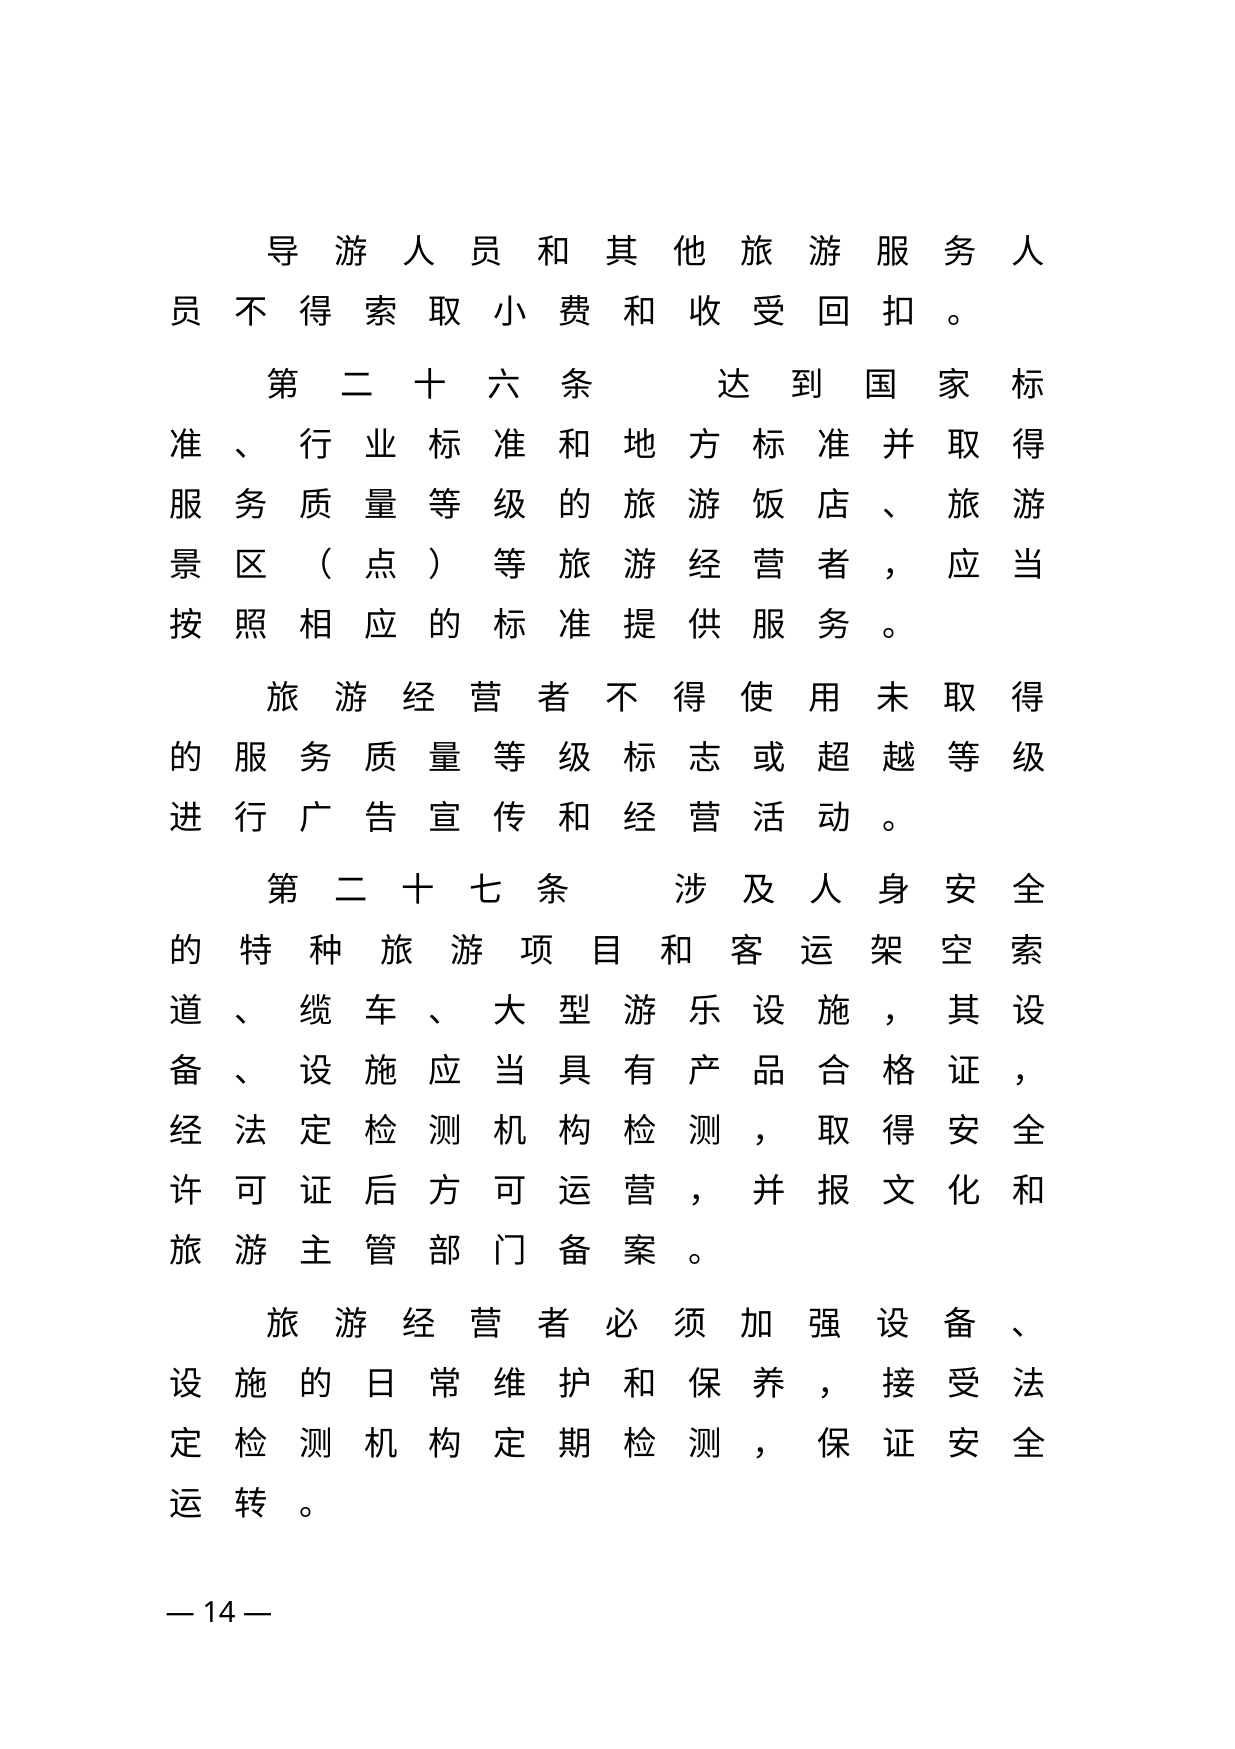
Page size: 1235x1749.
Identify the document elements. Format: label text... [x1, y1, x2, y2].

text 导游人员和其他旅游服务人员不得索取小费和收受回扣。 [169, 219, 1077, 339]
text 第二十六条 达到国家标准、行业标准和地方标准并取得服务质量等级的旅游饭店、旅游景区（点）等旅游经营者，应当按照相应的标准提供服务。 [169, 351, 1077, 652]
text 旅游经营者不得使用未取得的服务质量等级标志或超越等级进行广告宣传和经营活动。 [169, 664, 1077, 845]
text 旅游经营者必须加强设备、设施的日常维护和保养，接受法定检测机构定期检测，保证安全运转。 [169, 1291, 1077, 1531]
text 第二十七条 涉及人身安全的特种旅游项目和客运架空索道、缆车、大型游乐设施，其设备、设施应当具有产品合格证，经法定检测机构检测，取得安全许可证后方可运营，并报文化和旅游主管部门备案。 [169, 857, 1077, 1278]
